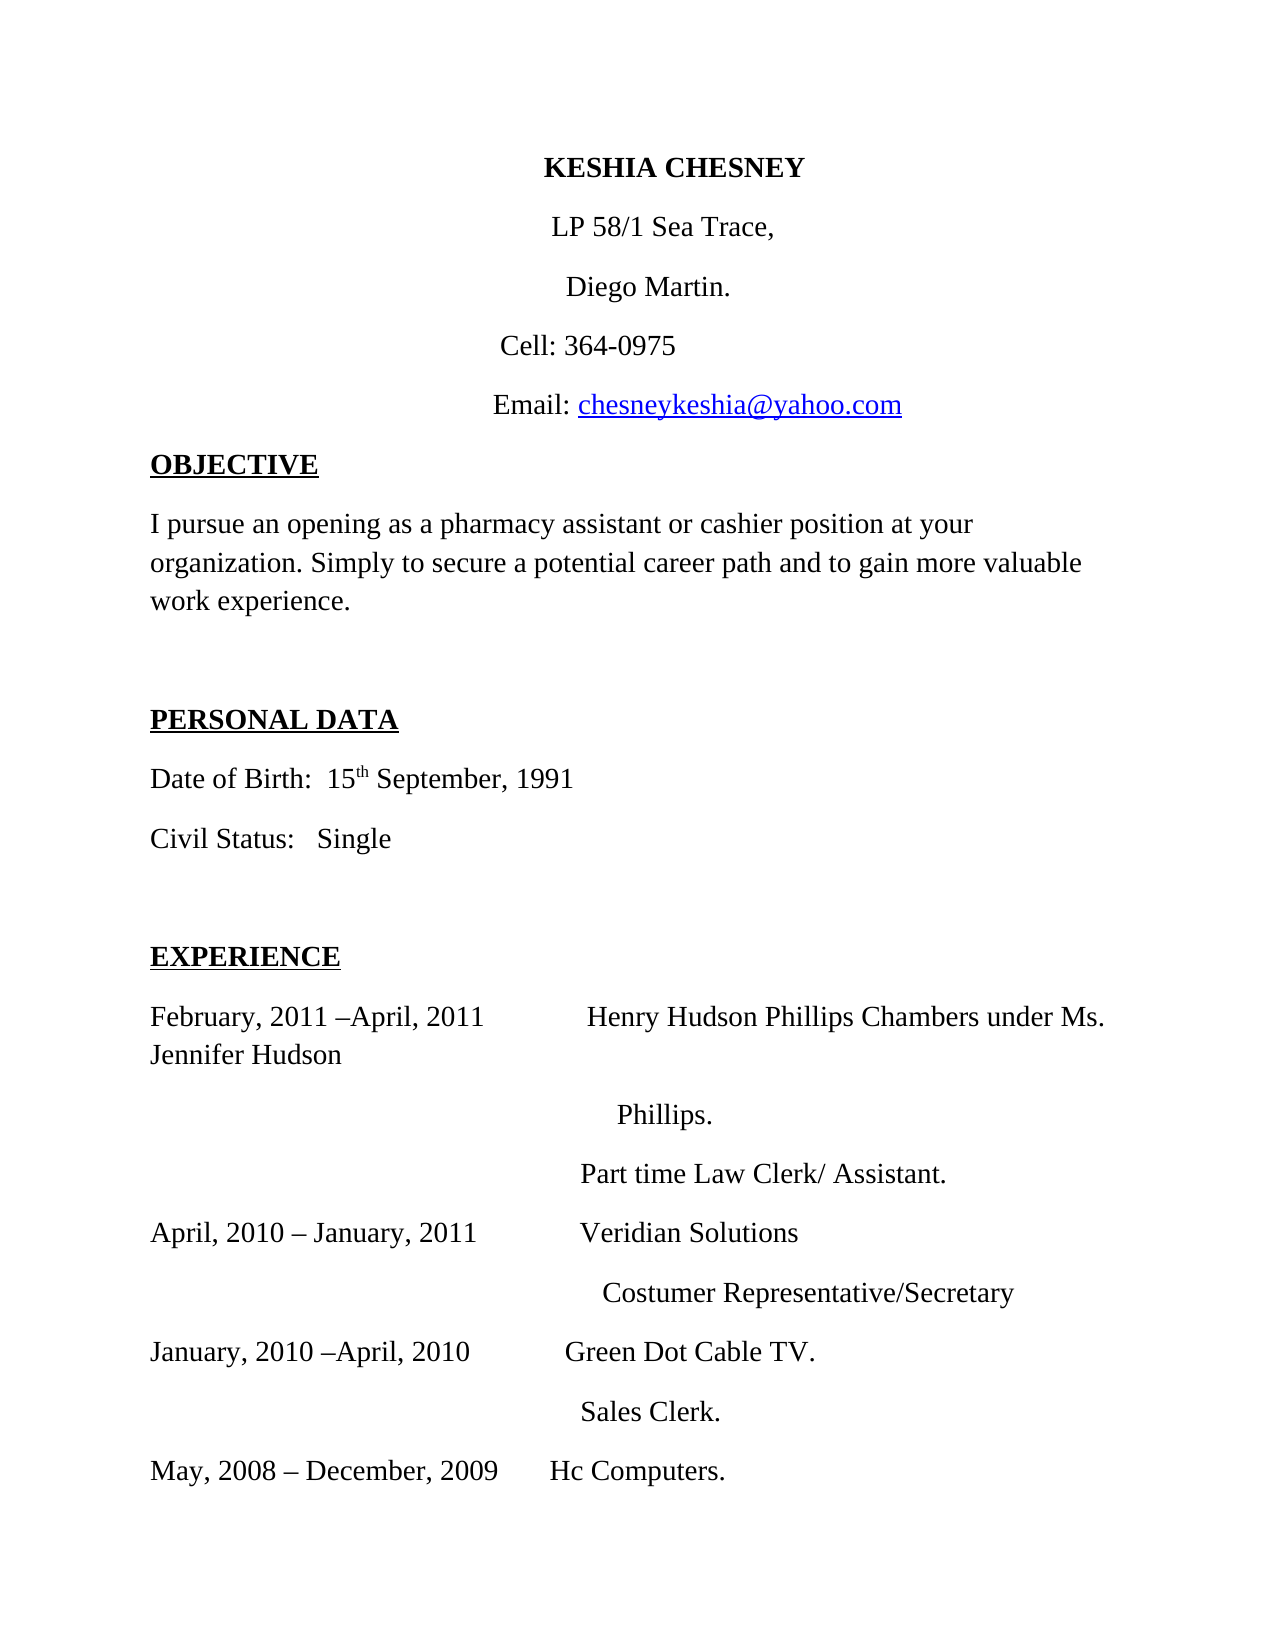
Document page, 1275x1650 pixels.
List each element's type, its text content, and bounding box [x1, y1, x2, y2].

text Email: chesneykeshia@yahoo.com [150, 387, 1125, 421]
text Civil Status: Single [150, 821, 1125, 854]
text Date of Birth: 15th September, 1991 [150, 761, 1125, 795]
text Phillips. [150, 1097, 1125, 1130]
text I pursue an opening as a pharmacy assistant or cashier position at your organization. Simply to secure a potential career path and to gain more valuable work experience. [150, 506, 1125, 617]
text May, 2008 – December, 2009 Hc Computers. [150, 1453, 1125, 1487]
text April, 2010 – January, 2011 Veridian Solutions [150, 1216, 1125, 1249]
text OBJECTIVE [150, 447, 1125, 480]
text February, 2011 –April, 2011 Henry Hudson Phillips Chambers under Ms. Jennifer Hudson [150, 999, 1125, 1071]
text Costumer Representative/Secretary [150, 1275, 1125, 1308]
text KESHIA CHESNEY [150, 150, 1125, 183]
text Cell: 364-0975 [150, 328, 1125, 362]
text Diego Martin. [150, 269, 1125, 302]
text PERSONAL DATA [150, 702, 1125, 736]
text Part time Law Clerk/ Assistant. [150, 1156, 1125, 1190]
text EXPERIENCE [150, 939, 1125, 973]
text Sales Clerk. [150, 1394, 1125, 1427]
text January, 2010 –April, 2010 Green Dot Cable TV. [150, 1334, 1125, 1368]
text LP 58/1 Sea Trace, [150, 209, 1125, 243]
